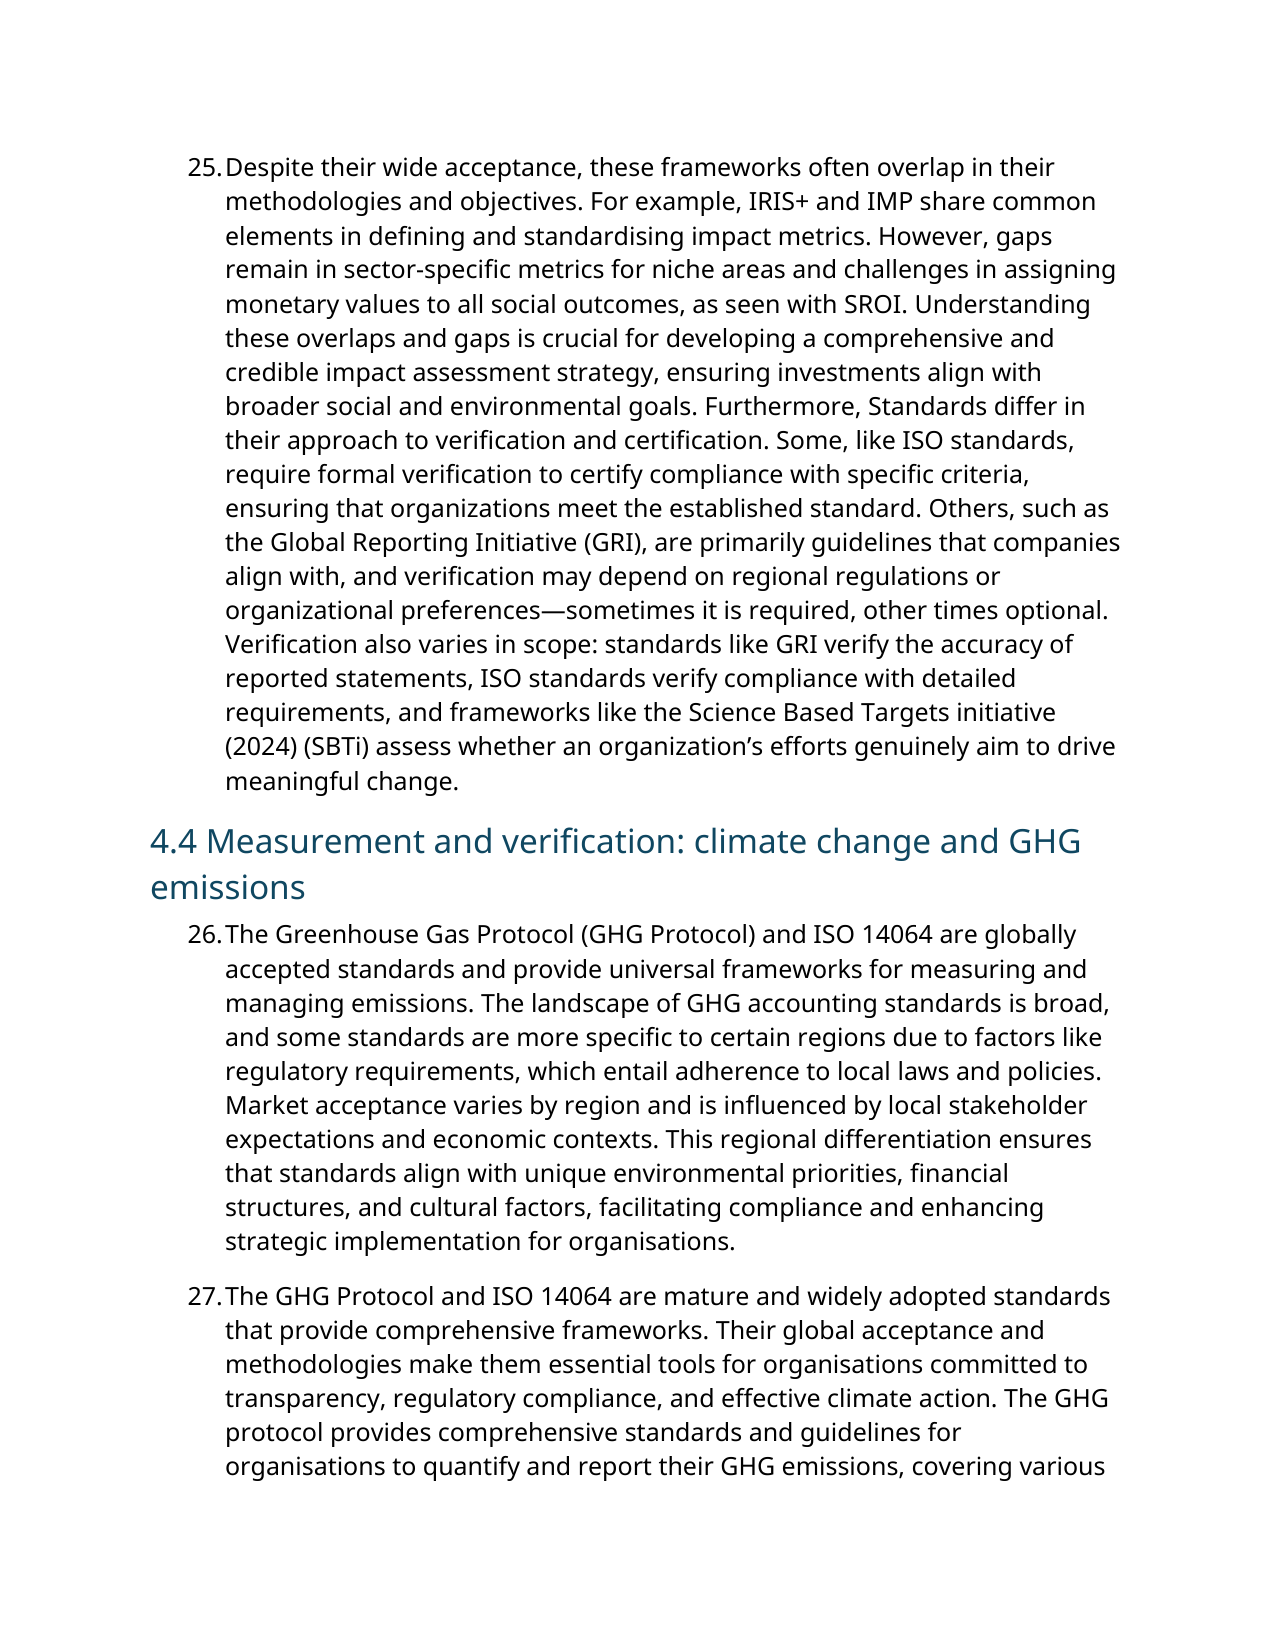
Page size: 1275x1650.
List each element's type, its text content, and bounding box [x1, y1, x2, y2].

list The Greenhouse Gas Protocol (GHG Protocol) and ISO 14064 are globally accepted standards and provide universal frameworks for measuring and managing emissions. The landscape of GHG accounting standards is broad, and some standards are more specific to certain regions due to factors like regulatory requirements, which entail adherence to local laws and policies. Market acceptance varies by region and is influenced by local stakeholder expectations and economic contexts. This regional differentiation ensures that standards align with unique environmental priorities, financial structures, and cultural factors, facilitating compliance and enhancing strategic implementation for organisations. [187, 917, 1125, 1258]
list Despite their wide acceptance, these frameworks often overlap in their methodologies and objectives. For example, IRIS+ and IMP share common elements in defining and standardising impact metrics. However, gaps remain in sector-specific metrics for niche areas and challenges in assigning monetary values to all social outcomes, as seen with SROI. Understanding these overlaps and gaps is crucial for developing a comprehensive and credible impact assessment strategy, ensuring investments align with broader social and environmental goals. Furthermore, Standards differ in their approach to verification and certification. Some, like ISO standards, require formal verification to certify compliance with specific criteria, ensuring that organizations meet the established standard. Others, such as the Global Reporting Initiative (GRI), are primarily guidelines that companies align with, and verification may depend on regional regulations or organizational preferences—sometimes it is required, other times optional. Verification also varies in scope: standards like GRI verify the accuracy of reported statements, ISO standards verify compliance with detailed requirements, and frameworks like the Science Based Targets initiative (2024) (SBTi) assess whether an organization’s efforts genuinely aim to drive meaningful change. [187, 150, 1125, 797]
subtitle 4.4 Measurement and verification: climate change and GHG emissions [150, 818, 1125, 909]
